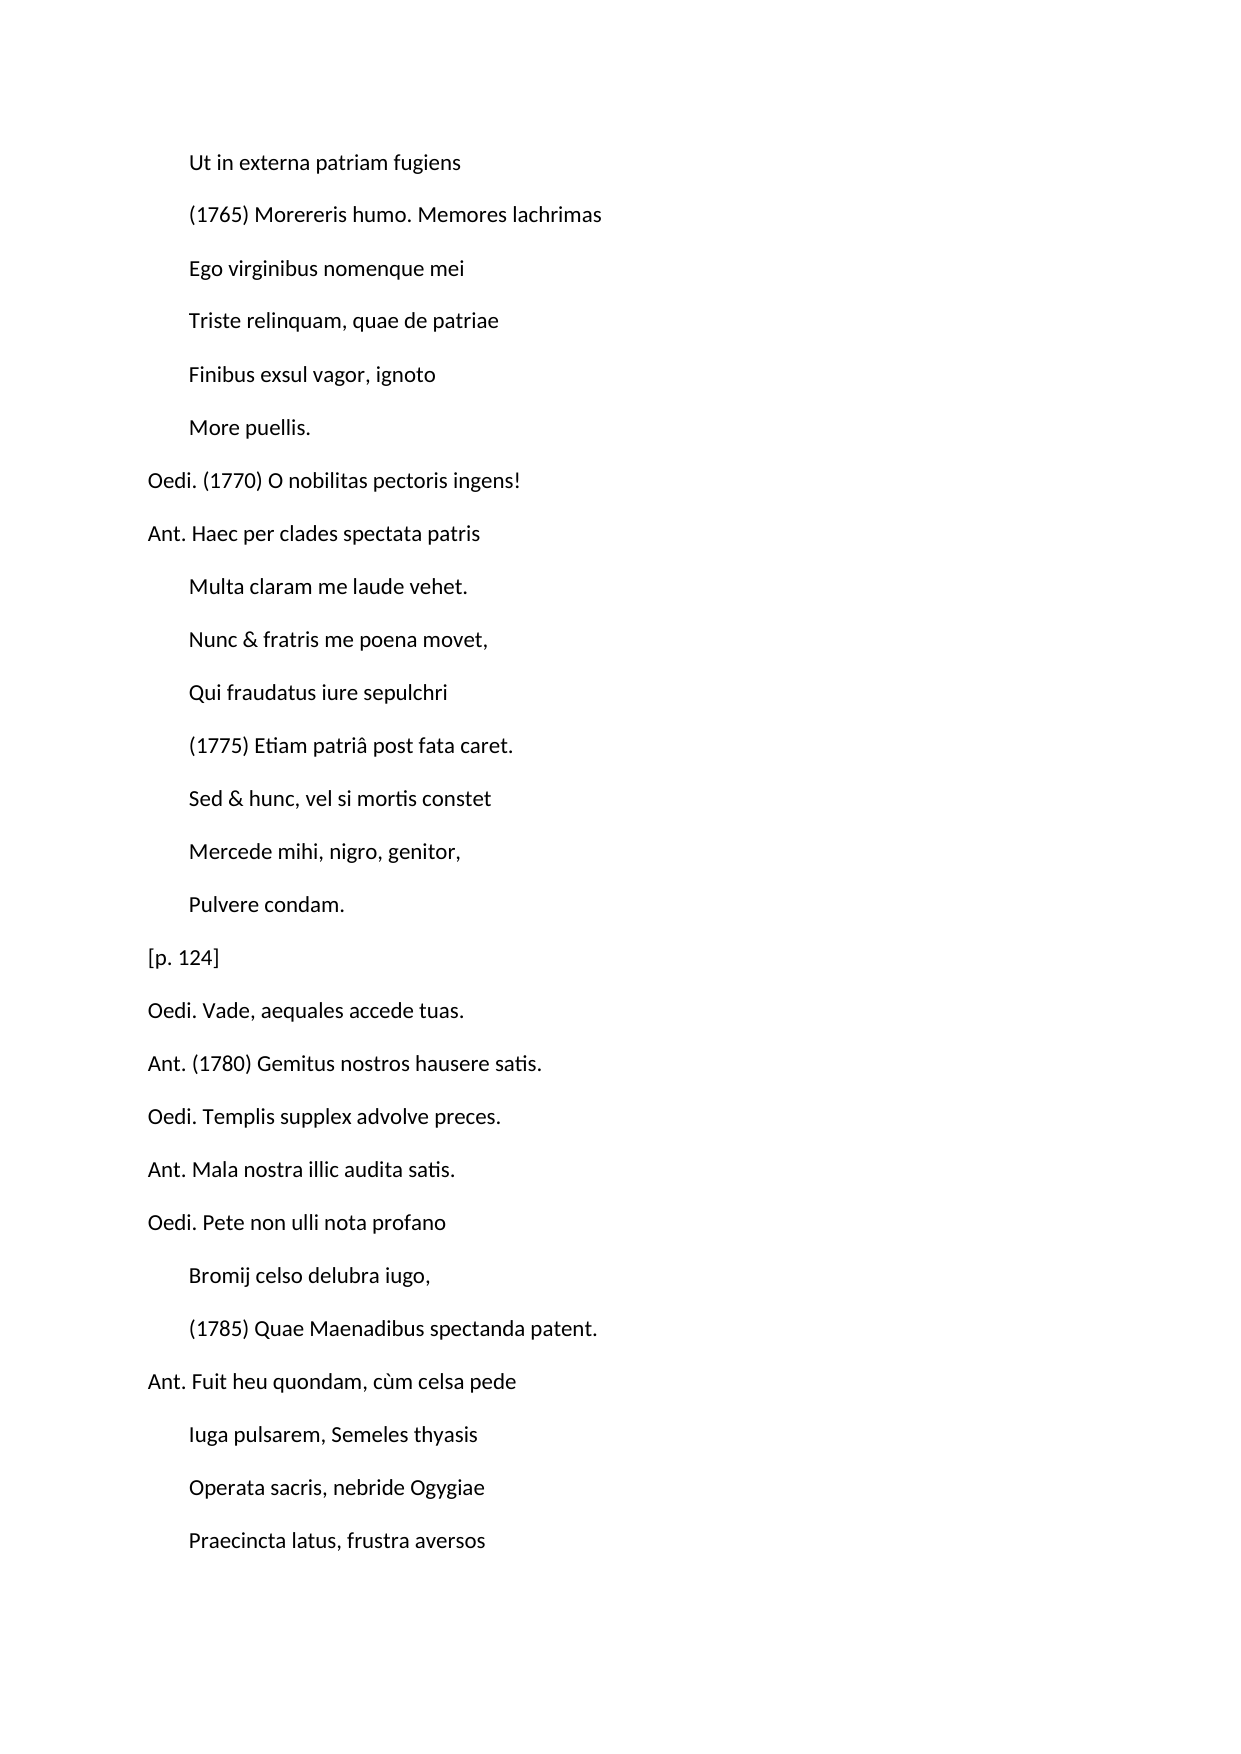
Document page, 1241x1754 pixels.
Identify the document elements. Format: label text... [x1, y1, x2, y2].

text Mercede mihi, nigro, genitor, [148, 837, 1093, 865]
text Bromij celso delubra iugo, [148, 1261, 1093, 1289]
text Finibus exsul vagor, ignoto [148, 360, 1093, 388]
text Ant. Mala nostra illic audita satis. [148, 1155, 1093, 1183]
text Ut in externa patriam fugiens [148, 148, 1093, 176]
text Ant. Fuit heu quondam, cùm celsa pede [148, 1367, 1093, 1395]
text More puellis. [148, 413, 1093, 441]
text Oedi. (1770) O nobilitas pectoris ingens! [148, 466, 1093, 494]
text Pulvere condam. [148, 890, 1093, 918]
text Iuga pulsarem, Semeles thyasis [148, 1420, 1093, 1448]
text Ant. Haec per clades spectata patris [148, 519, 1093, 547]
text Multa claram me laude vehet. [148, 572, 1093, 600]
text Ant. (1780) Gemitus nostros hausere satis. [148, 1049, 1093, 1077]
text Oedi. Vade, aequales accede tuas. [148, 996, 1093, 1024]
text Sed & hunc, vel si mortis constet [148, 784, 1093, 812]
text (1775) Etiam patriâ post fata caret. [148, 731, 1093, 759]
text Nunc & fratris me poena movet, [148, 625, 1093, 653]
text Ego virginibus nomenque mei [148, 254, 1093, 282]
text (1785) Quae Maenadibus spectanda patent. [148, 1314, 1093, 1342]
text Operata sacris, nebride Ogygiae [148, 1473, 1093, 1501]
text Qui fraudatus iure sepulchri [148, 678, 1093, 706]
text Triste relinquam, quae de patriae [148, 307, 1093, 335]
text Oedi. Templis supplex advolve preces. [148, 1102, 1093, 1130]
text (1765) Morereris humo. Memores lachrimas [148, 201, 1093, 229]
text [p. 124] [148, 943, 1093, 971]
text Oedi. Pete non ulli nota profano [148, 1208, 1093, 1236]
text Praecincta latus, frustra aversos [148, 1526, 1093, 1554]
